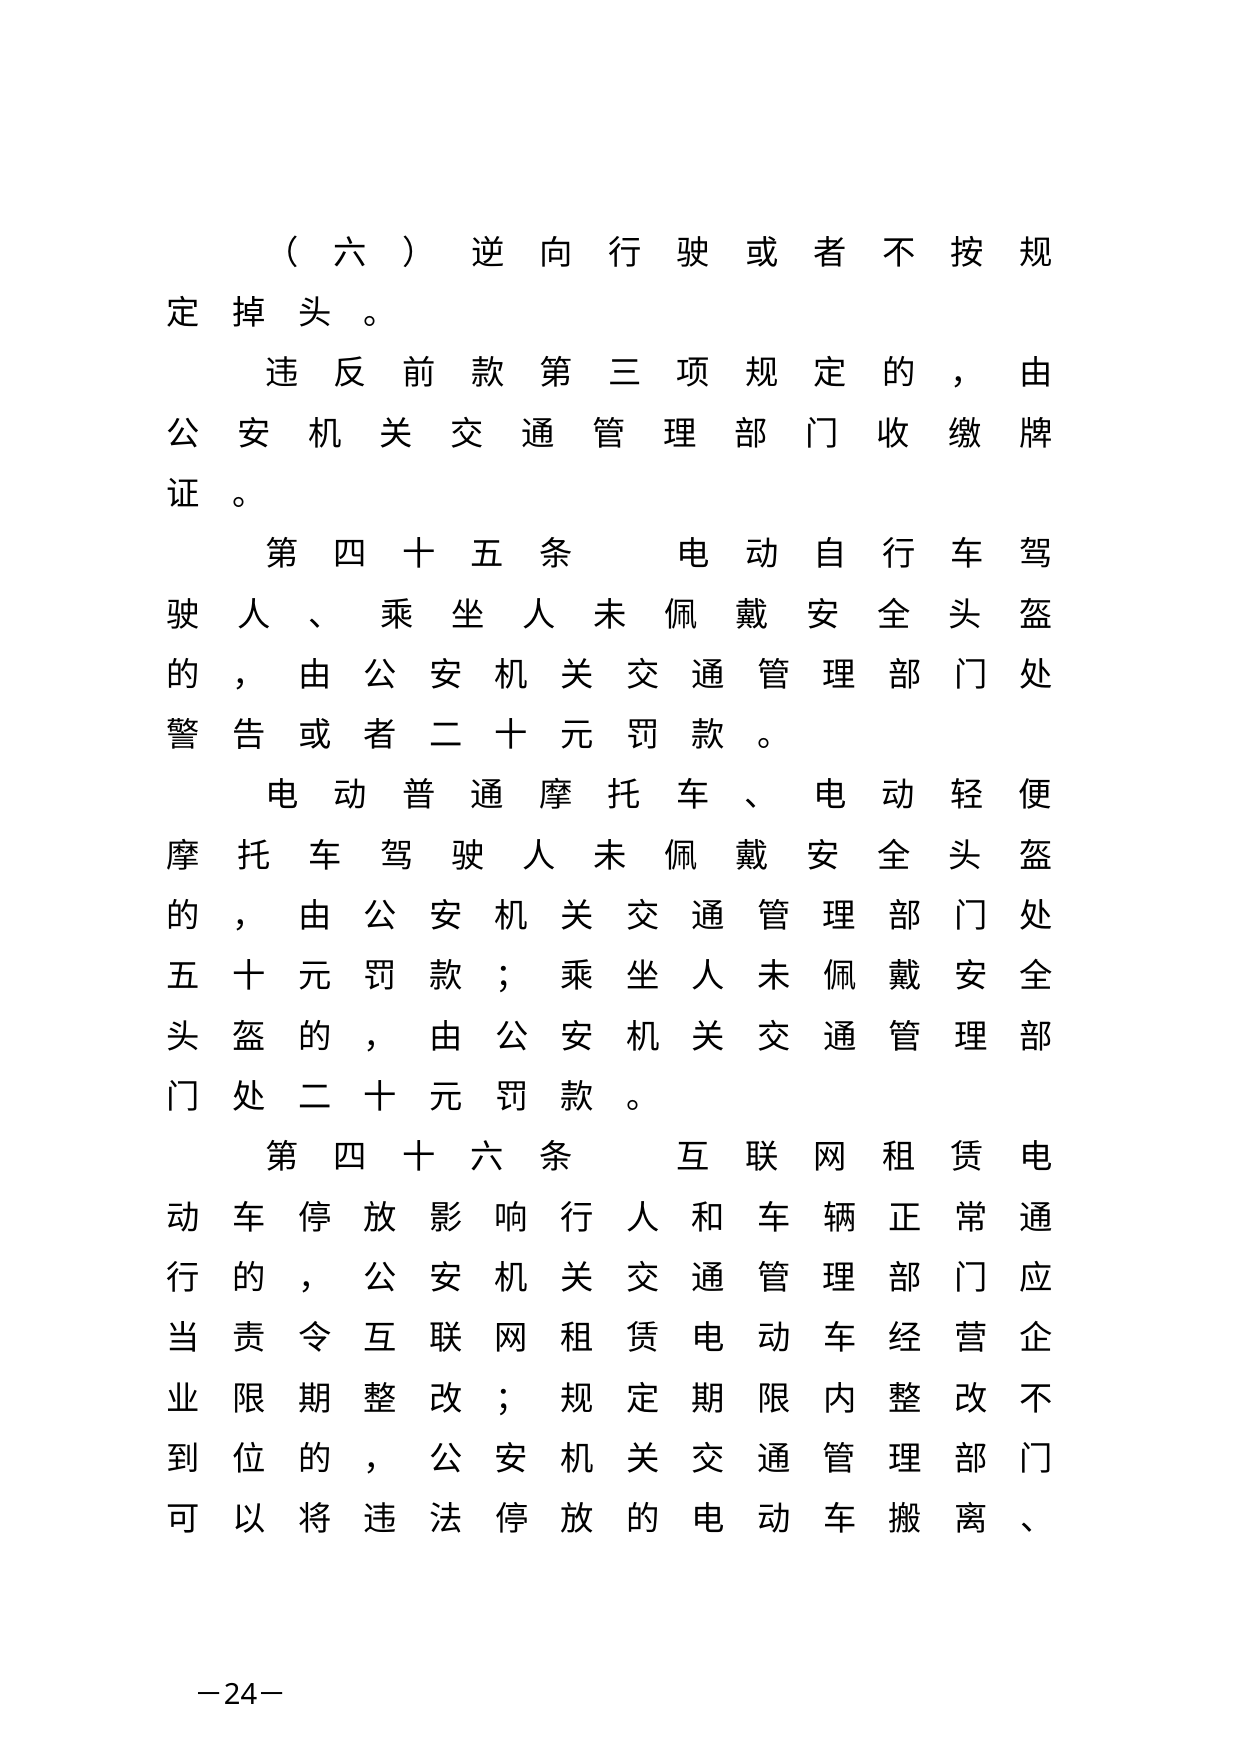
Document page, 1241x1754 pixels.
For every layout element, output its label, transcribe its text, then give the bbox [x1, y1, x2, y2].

text 违反前款第三项规定的，由公安机关交通管理部门收缴牌证。 [167, 340, 1085, 521]
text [167, 1124, 1085, 1546]
text （六）逆向行驶或者不按规定掉头。 [167, 219, 1085, 340]
text 电动普通摩托车、电动轻便摩托车驾驶人未佩戴安全头盔的，由公安机关交通管理部门处五十元罚款；乘坐人未佩戴安全头盔的，由公安机关交通管理部门处二十元罚款。 [167, 762, 1085, 1124]
text 第四十五条 电动自行车驾驶人、乘坐人未佩戴安全头盔的，由公安机关交通管理部门处警告或者二十元罚款。 [167, 521, 1085, 762]
